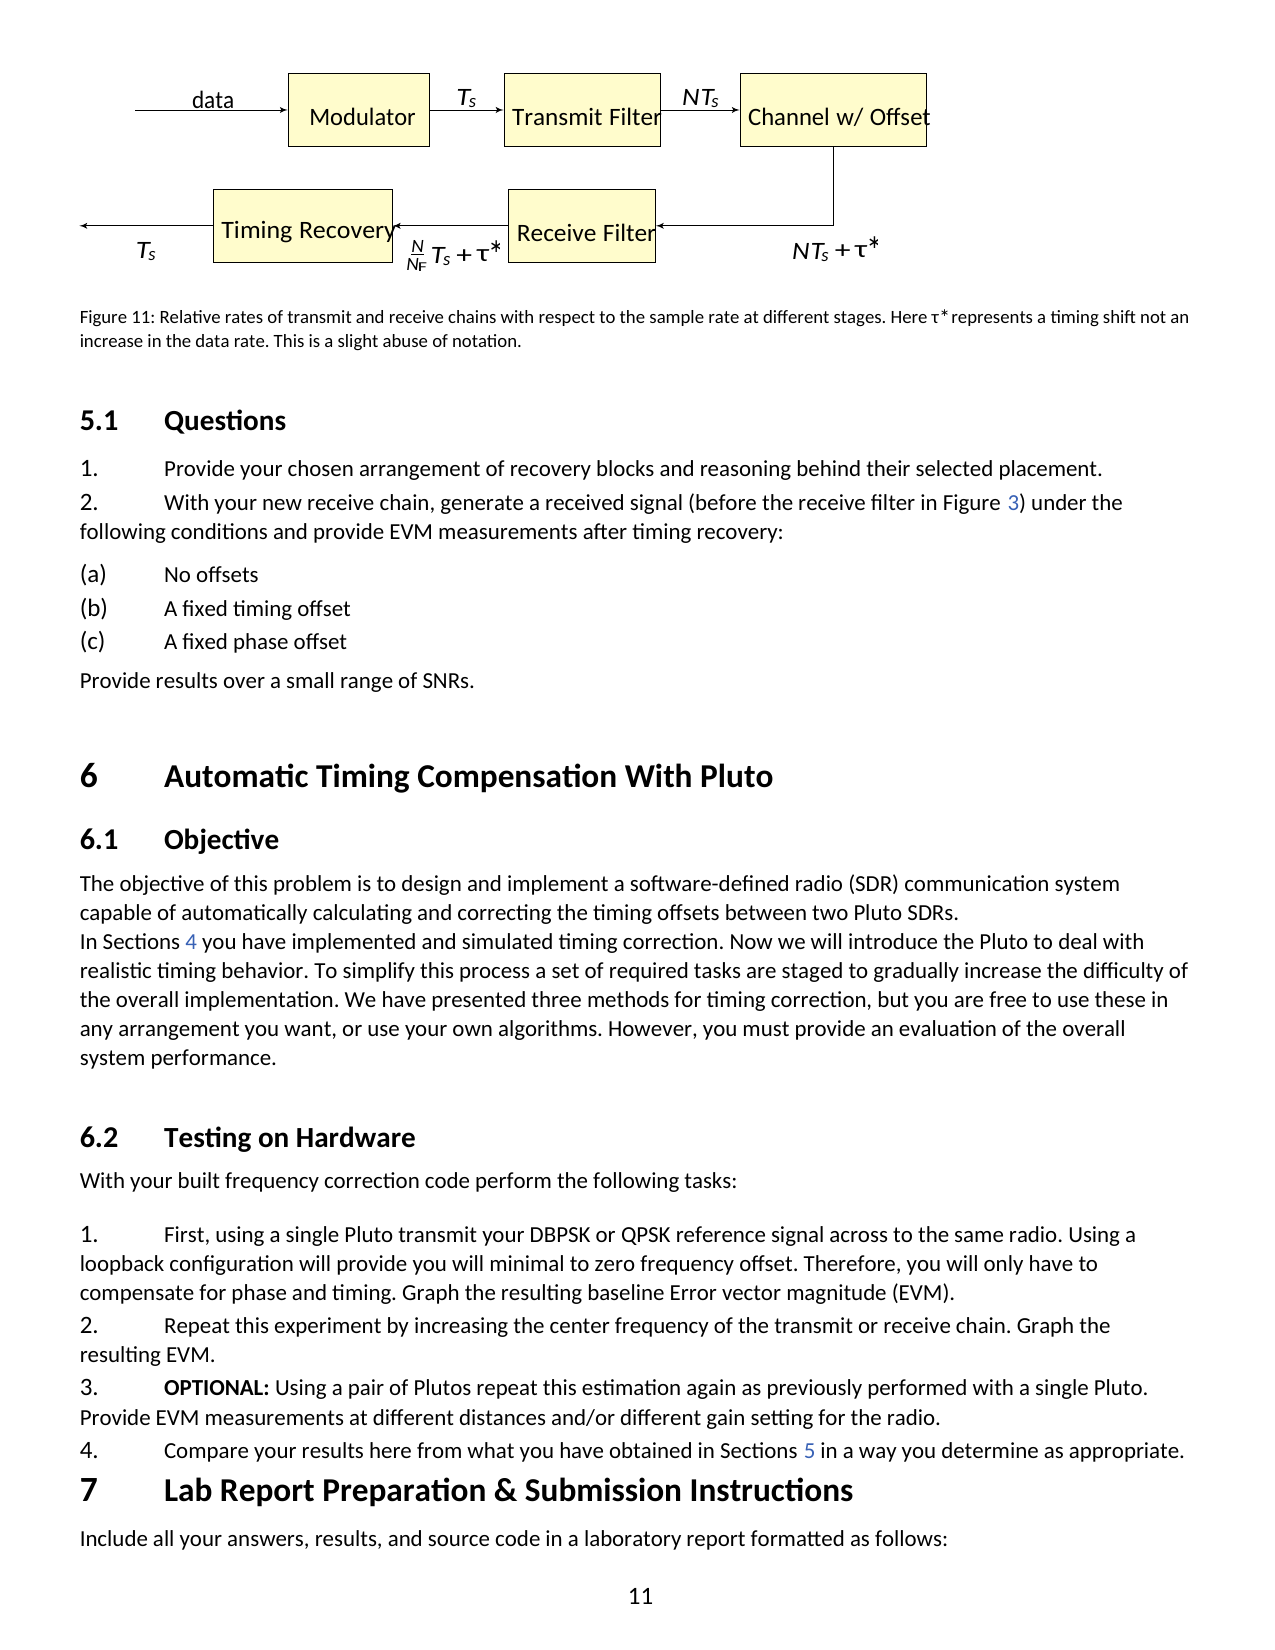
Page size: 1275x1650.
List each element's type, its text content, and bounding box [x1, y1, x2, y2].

subtitle Testing on Hardware [79, 1118, 1195, 1155]
subtitle Lab Report Preparation & Submission Instructions [79, 1467, 1192, 1511]
subtitle Objective [79, 820, 1195, 857]
list First, using a single Pluto transmit your DBPSK or QPSK reference signal across to the same radio. Using a loopback configuration will provide you will minimal to zero frequency offset. Therefore, you will only have to compensate for phase and timing. Graph the resulting baseline Error vector magnitude (EVM). [79, 1218, 1195, 1306]
list Repeat this experiment by increasing the center frequency of the transmit or receive chain. Graph the resulting EVM. [79, 1309, 1195, 1368]
list OPTIONAL: Using a pair of Plutos repeat this estimation again as previously performed with a single Pluto. Provide EVM measurements at different distances and/or different gain setting for the radio. [79, 1371, 1195, 1431]
list A fixed timing offset [79, 592, 1195, 622]
text Provide results over a small range of SNRs. [79, 666, 1195, 694]
text In Sections 4 you have implemented and simulated timing correction. Now we will introduce the Pluto to deal with realistic timing behavior. To simplify this process a set of required tasks are staged to gradually increase the difficulty of the overall implementation. We have presented three methods for timing correction, but you are free to use these in any arrangement you want, or use your own algorithms. However, you must provide an evaluation of the overall system performance. [79, 927, 1195, 1071]
list Provide your chosen arrangement of recovery blocks and reasoning behind their selected placement. [79, 452, 1195, 483]
list A fixed phase offset [79, 625, 1195, 656]
list Compare your results here from what you have obtained in Sections 5 in a way you determine as appropriate. [79, 1434, 1195, 1464]
subtitle Automatic Timing Compensation With Pluto [79, 753, 1192, 796]
list No offsets [79, 558, 1195, 589]
text With your built frequency correction code perform the following tasks: [79, 1167, 1195, 1194]
text Include all your answers, results, and source code in a laboratory report formatted as follows: [79, 1524, 1195, 1552]
subtitle Questions [79, 401, 1195, 437]
text The objective of this problem is to design and implement a software-defined radio (SDR) communication system capable of automatically calculating and correcting the timing offsets between two Pluto SDRs. [79, 869, 1195, 926]
text Figure 11: Relative rates of transmit and receive chains with respect to the sample rate at different stages. Here τ∗ represents a timing shift not an increase in the data rate. This is a slight abuse of notation. [79, 306, 1195, 352]
list With your new receive chain, generate a received signal (before the receive filter in Figure 3) under the following conditions and provide EVM measurements after timing recovery: [79, 486, 1195, 545]
